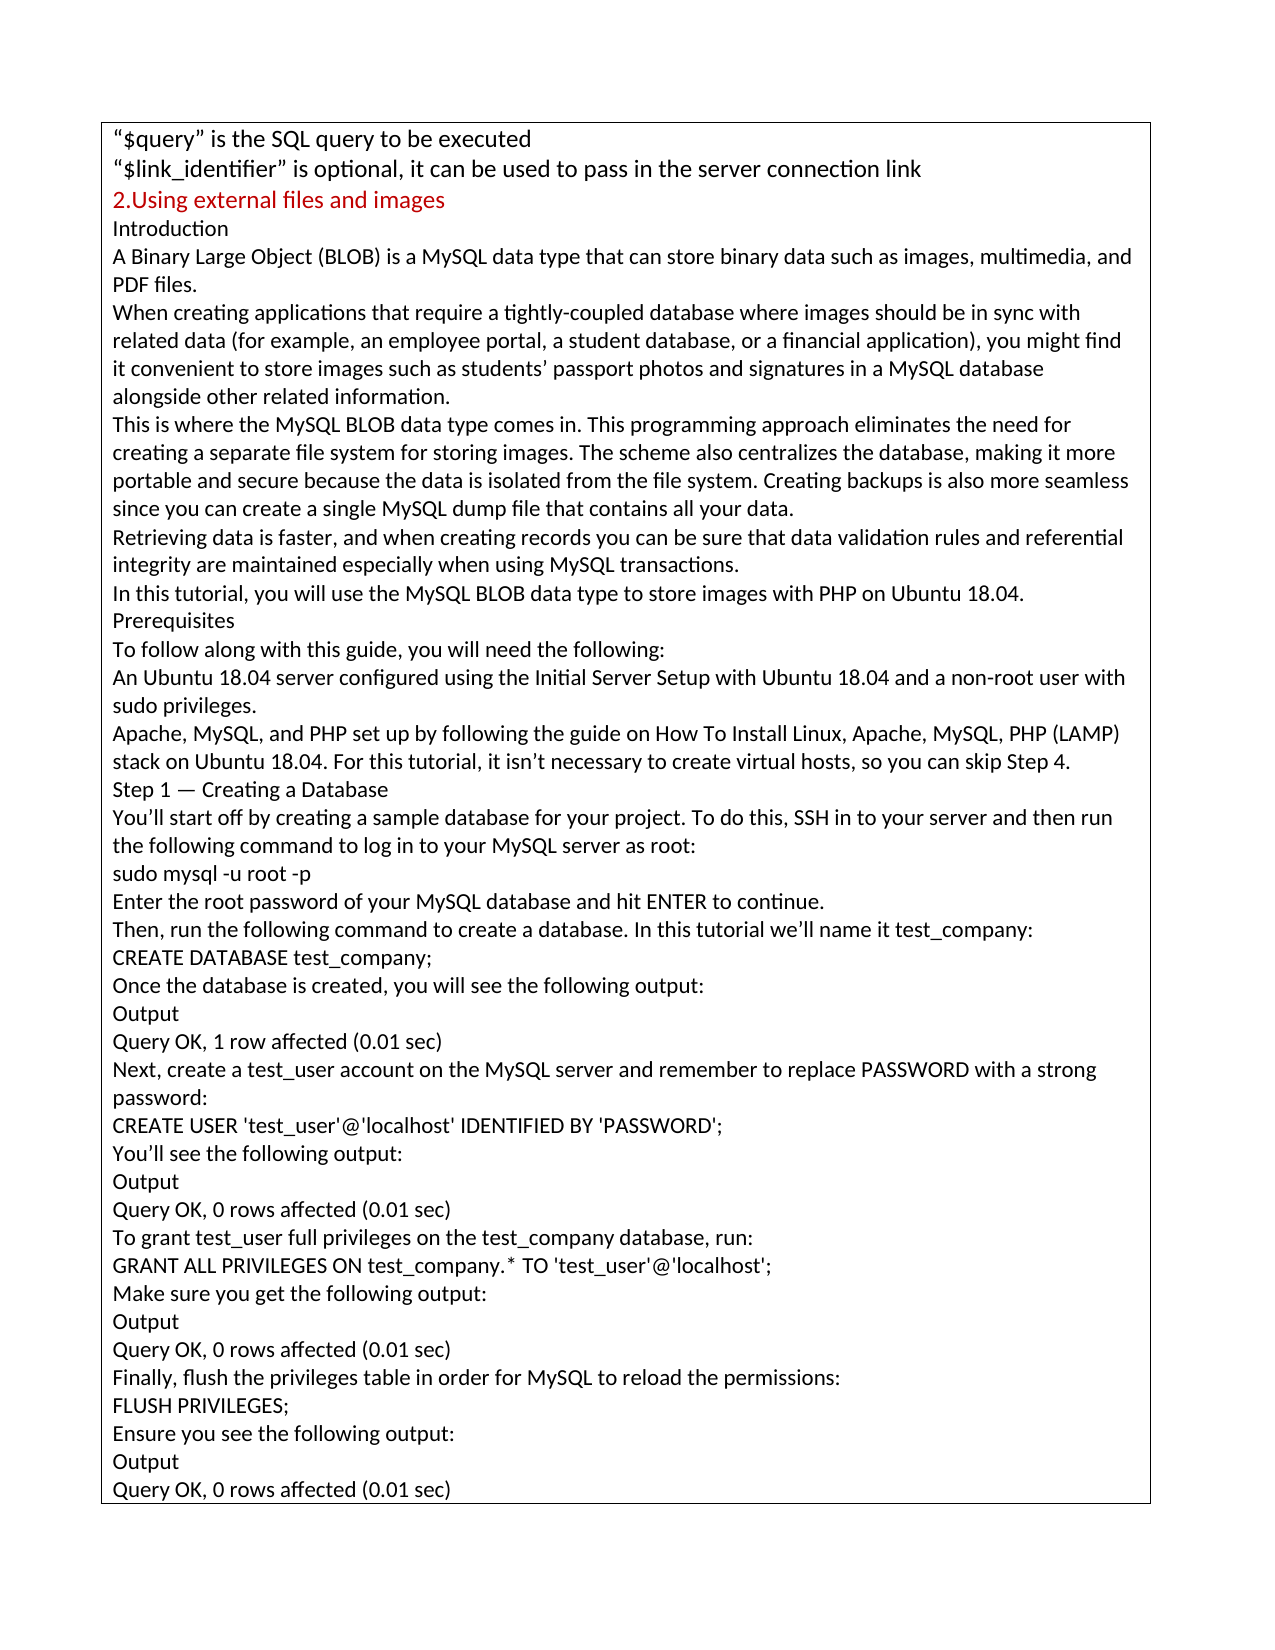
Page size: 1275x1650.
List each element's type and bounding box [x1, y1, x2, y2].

table_cell [102, 123, 1150, 1503]
